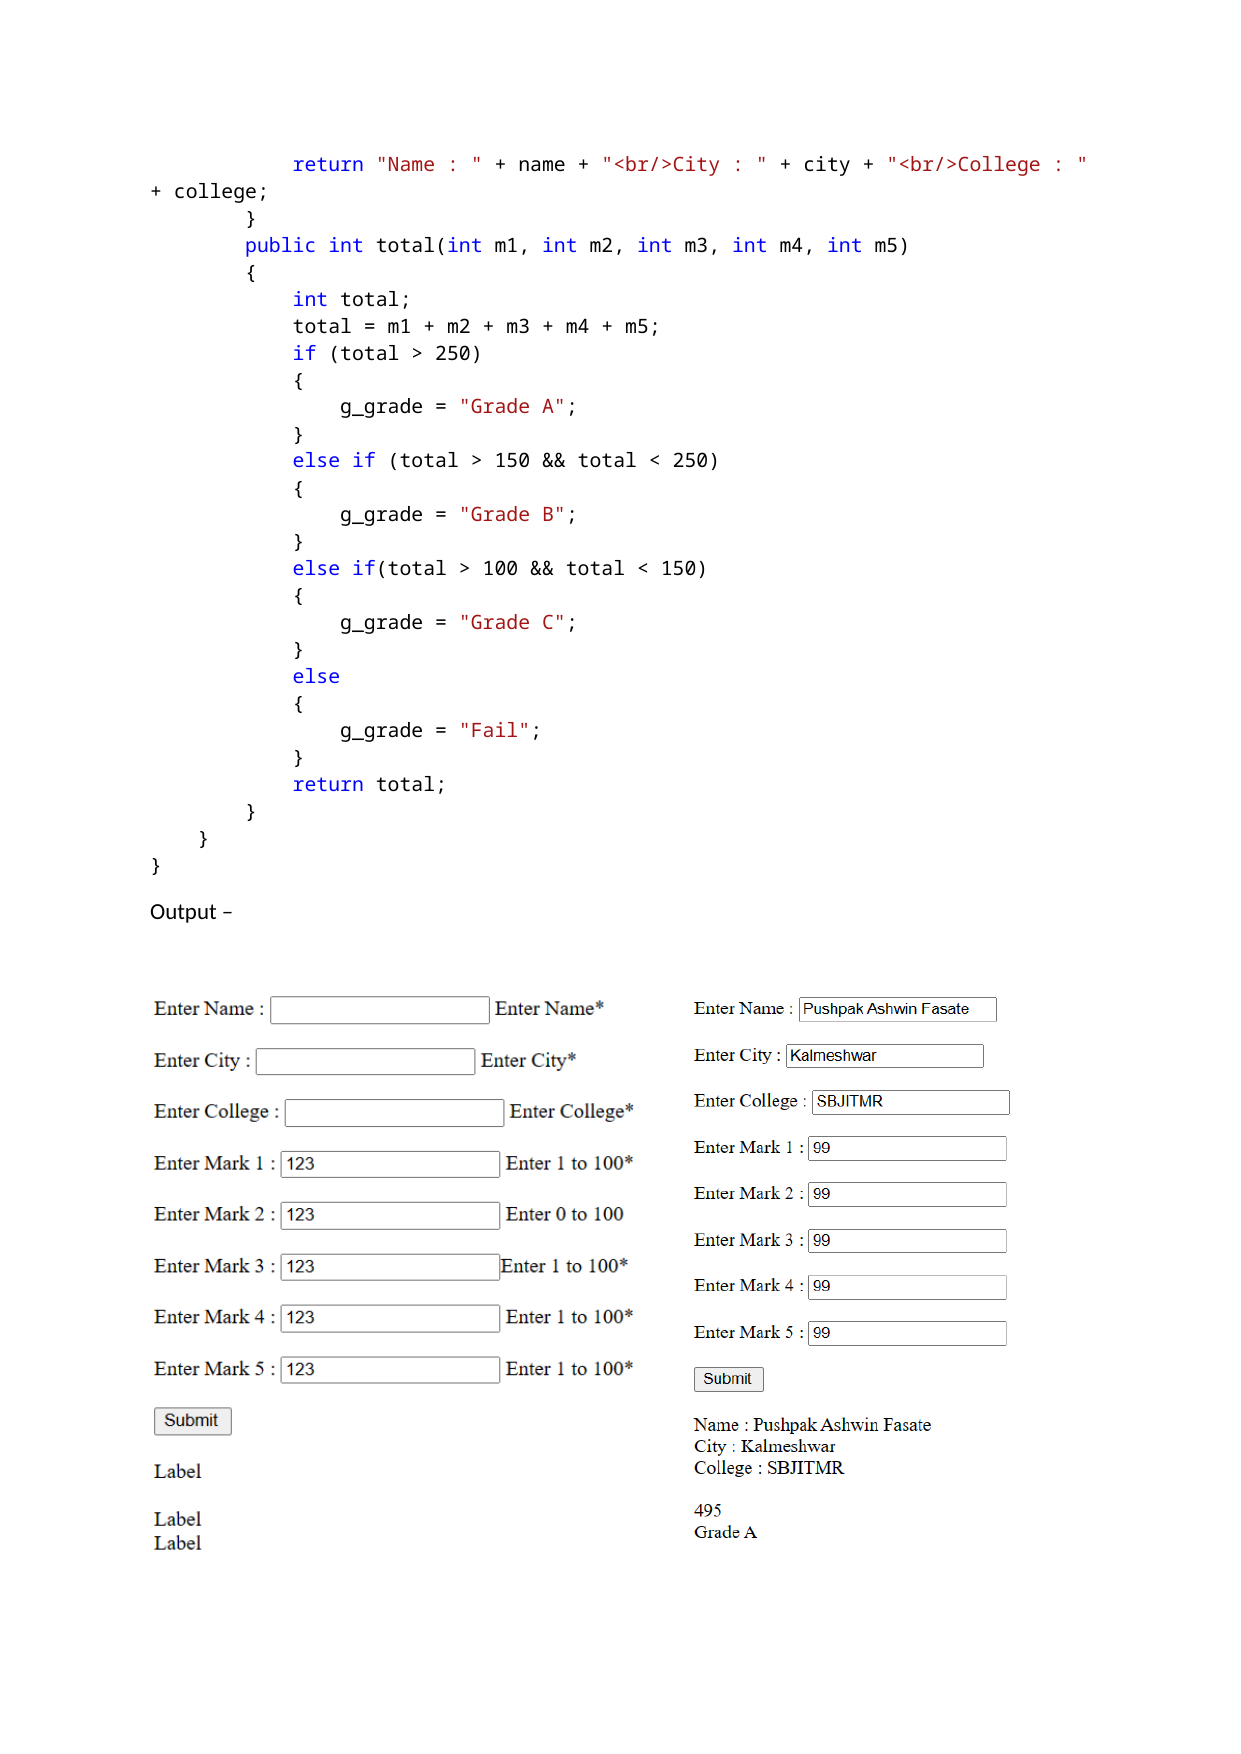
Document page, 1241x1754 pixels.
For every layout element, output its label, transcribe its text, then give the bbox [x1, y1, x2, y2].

text Output – [150, 897, 1090, 925]
text g_grade = "Grade B"; [150, 501, 1090, 528]
text return "Name : " + name + "<br/>City : " + city + "<br/>College : " + college; [150, 150, 1090, 204]
text } [150, 204, 1090, 231]
text } [150, 528, 1090, 555]
text else if(total > 100 && total < 150) [150, 555, 1090, 582]
text } [150, 420, 1090, 447]
text g_grade = "Fail"; [150, 717, 1090, 743]
text } [150, 824, 1090, 851]
text } [150, 851, 1090, 878]
text } [150, 636, 1090, 663]
text { [150, 582, 1090, 609]
text int total; [150, 285, 1090, 312]
text g_grade = "Grade C"; [150, 609, 1090, 636]
text else if (total > 150 && total < 250) [150, 447, 1090, 474]
text { [150, 474, 1090, 501]
text } [150, 743, 1090, 771]
text if (total > 250) [150, 339, 1090, 366]
picture [150, 991, 1078, 1559]
text { [150, 258, 1090, 285]
text } [150, 797, 1090, 824]
text { [150, 689, 1090, 717]
text total = m1 + m2 + m3 + m4 + m5; [150, 312, 1090, 339]
text public int total(int m1, int m2, int m3, int m4, int m5) [150, 231, 1090, 258]
text { [150, 366, 1090, 393]
text g_grade = "Grade A"; [150, 393, 1090, 420]
text return total; [150, 771, 1090, 797]
text else [150, 663, 1090, 689]
